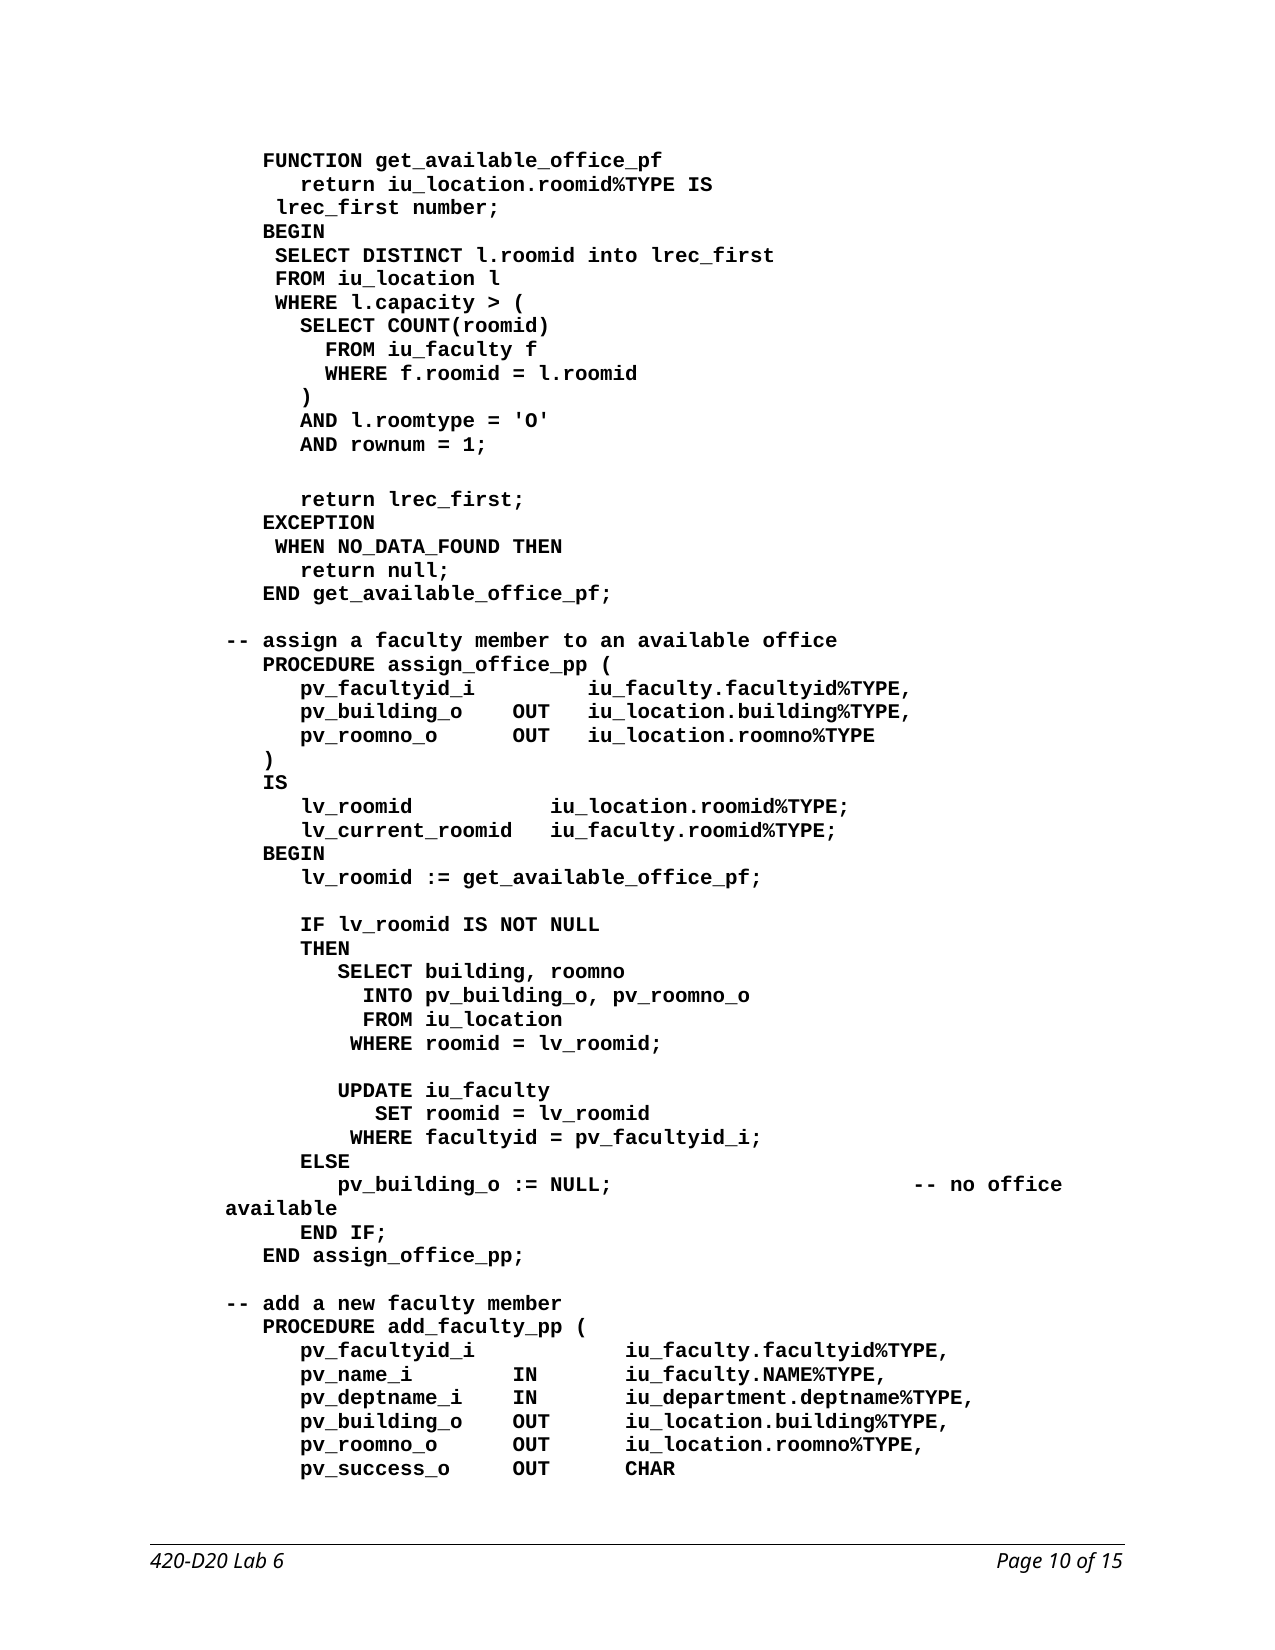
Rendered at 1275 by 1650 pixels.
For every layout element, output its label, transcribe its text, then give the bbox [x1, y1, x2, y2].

text EXCEPTION [225, 512, 1125, 536]
text ) [225, 386, 1125, 410]
text pv_name_i IN iu_faculty.NAME%TYPE, [225, 1363, 1125, 1387]
text lv_roomid iu_location.roomid%TYPE; [225, 796, 1125, 820]
text WHERE f.roomid = l.roomid [225, 363, 1125, 386]
text ) [225, 749, 1125, 772]
text pv_facultyid_i iu_faculty.facultyid%TYPE, [225, 1340, 1125, 1363]
text pv_building_o OUT iu_location.building%TYPE, [225, 701, 1125, 725]
text WHEN NO_DATA_FOUND THEN [225, 536, 1125, 559]
text pv_roomno_o OUT iu_location.roomno%TYPE, [225, 1434, 1125, 1458]
text return lrec_first; [225, 489, 1125, 512]
text WHERE facultyid = pv_facultyid_i; [225, 1127, 1125, 1151]
text IS [225, 772, 1125, 796]
text AND l.roomtype = 'O' [225, 410, 1125, 434]
text WHERE roomid = lv_roomid; [225, 1032, 1125, 1056]
text pv_success_o OUT CHAR [225, 1458, 1125, 1482]
text pv_building_o OUT iu_location.building%TYPE, [225, 1411, 1125, 1434]
text FROM iu_location l [225, 268, 1125, 292]
text BEGIN [225, 221, 1125, 244]
text -- add a new faculty member [225, 1293, 1125, 1316]
text SELECT DISTINCT l.roomid into lrec_first [225, 244, 1125, 268]
text FROM iu_location [225, 1009, 1125, 1032]
text SELECT COUNT(roomid) [225, 316, 1125, 339]
text pv_facultyid_i iu_faculty.facultyid%TYPE, [225, 678, 1125, 701]
text END get_available_office_pf; [225, 583, 1125, 607]
text AND rownum = 1; [225, 434, 1125, 457]
text END assign_office_pp; [225, 1245, 1125, 1269]
text return iu_location.roomid%TYPE IS [225, 174, 1125, 197]
text WHERE l.capacity > ( [225, 292, 1125, 316]
text INTO pv_building_o, pv_roomno_o [225, 985, 1125, 1009]
text FROM iu_faculty f [225, 339, 1125, 363]
text lrec_first number; [225, 197, 1125, 221]
text UPDATE iu_faculty [225, 1080, 1125, 1103]
text PROCEDURE add_faculty_pp ( [225, 1316, 1125, 1340]
text -- assign a faculty member to an available office [225, 631, 1125, 654]
text FUNCTION get_available_office_pf [225, 150, 1125, 174]
text pv_deptname_i IN iu_department.deptname%TYPE, [225, 1387, 1125, 1411]
text pv_building_o := NULL; -- no office available [225, 1174, 1125, 1222]
text PROCEDURE assign_office_pp ( [225, 654, 1125, 678]
text return null; [225, 559, 1125, 583]
text lv_roomid := get_available_office_pf; [225, 867, 1125, 891]
text ELSE [225, 1151, 1125, 1174]
text lv_current_roomid iu_faculty.roomid%TYPE; [225, 820, 1125, 843]
text SET roomid = lv_roomid [225, 1103, 1125, 1127]
text IF lv_roomid IS NOT NULL [225, 914, 1125, 938]
text pv_roomno_o OUT iu_location.roomno%TYPE [225, 725, 1125, 749]
text END IF; [225, 1222, 1125, 1245]
text SELECT building, roomno [225, 962, 1125, 985]
text THEN [225, 938, 1125, 962]
text BEGIN [225, 843, 1125, 867]
